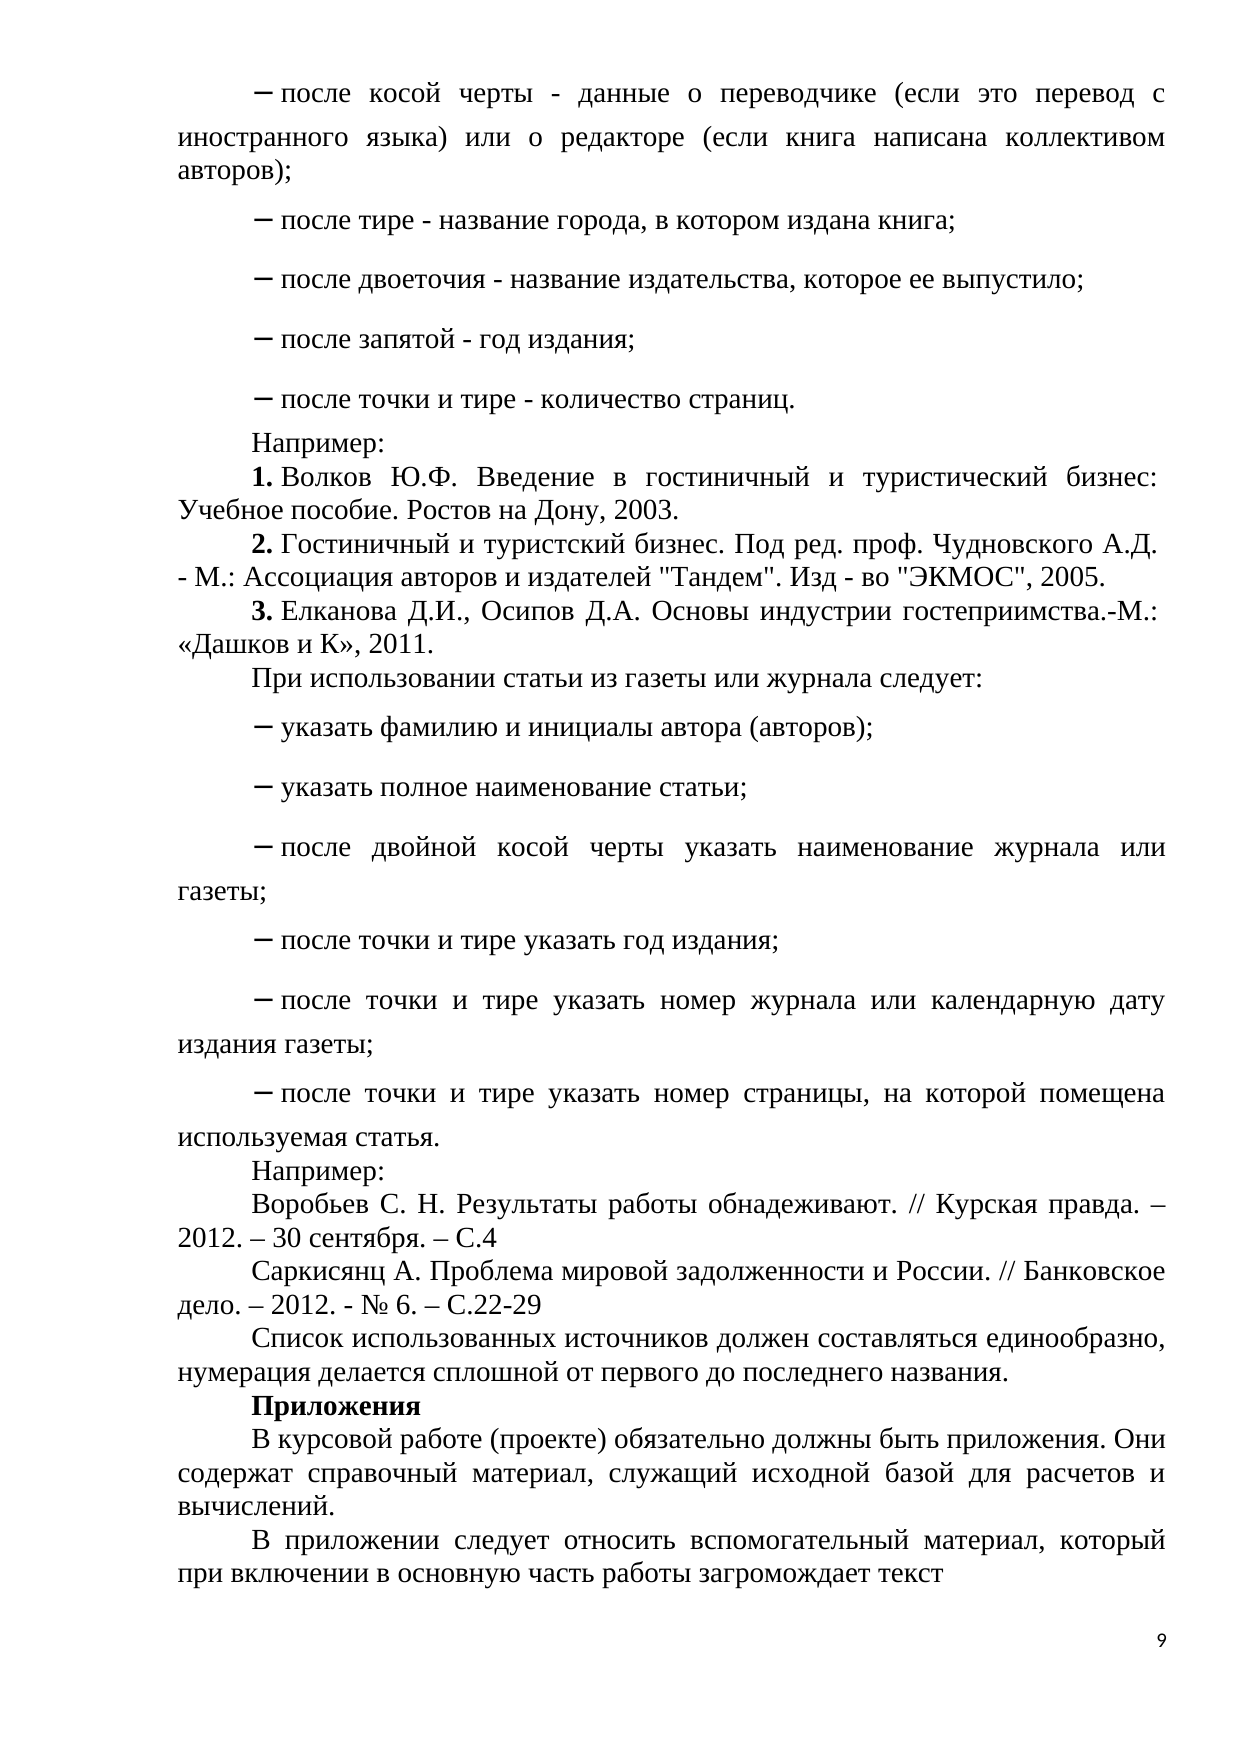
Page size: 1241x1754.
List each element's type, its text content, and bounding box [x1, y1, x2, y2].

list Гостиничный и туристский бизнес. Под ред. проф. Чудновского А.Д. - М.: Ассоциация авторов и издателей "Тандем". Изд - во "ЭКМОС", 2005. [177, 526, 1159, 593]
text В курсовой работе (проекте) обязательно должны быть приложения. Они содержат справочный материал, служащий исходной базой для расчетов и вычислений. [177, 1421, 1167, 1522]
list после запятой - год издания; [177, 306, 1167, 365]
text Воробьев С. Н. Результаты работы обнадеживают. // Курская правда. – 2012. – 30 сентября. – С.4 [177, 1186, 1167, 1253]
list после точки и тире - количество страниц. [177, 365, 1167, 425]
list указать полное наименование статьи; [177, 753, 1167, 813]
list после двойной косой черты указать наименование журнала или газеты; [177, 813, 1167, 906]
text Список использованных источников должен составляться единообразно, нумерация делается сплошной от первого до последнего названия. [177, 1321, 1167, 1388]
text В приложении следует относить вспомогательный материал, который при включении в основную часть работы загромождает текст [177, 1522, 1167, 1589]
list после точки и тире указать номер страницы, на которой помещена используемая статья. [177, 1059, 1167, 1153]
list после косой черты - данные о переводчике (если это перевод с иностранного языка) или о редакторе (если книга написана коллективом авторов); [177, 59, 1167, 186]
list после тире - название города, в котором издана книга; [177, 186, 1167, 246]
list указать фамилию и инициалы автора (авторов); [177, 693, 1167, 753]
text При использовании статьи из газеты или журнала следует: [177, 660, 1167, 693]
text Например: [177, 425, 1167, 459]
text Например: [177, 1153, 1167, 1186]
list Елканова Д.И., Осипов Д.А. Основы индустрии гостеприимства.-М.: «Дашков и К», 2011. [177, 593, 1159, 660]
list после точки и тире указать номер журнала или календарную дату издания газеты; [177, 966, 1167, 1059]
list Волков Ю.Ф. Введение в гостиничный и туристический бизнес: Учебное пособие. Ростов на Дону, 2003. [177, 459, 1159, 526]
list после точки и тире указать год издания; [177, 906, 1167, 966]
text Саркисянц А. Проблема мировой задолженности и России. // Банковское дело. – 2012. - № 6. – С.22-29 [177, 1253, 1167, 1321]
list после двоеточия - название издательства, которое ее выпустило; [177, 246, 1167, 306]
text Приложения [177, 1388, 1167, 1421]
